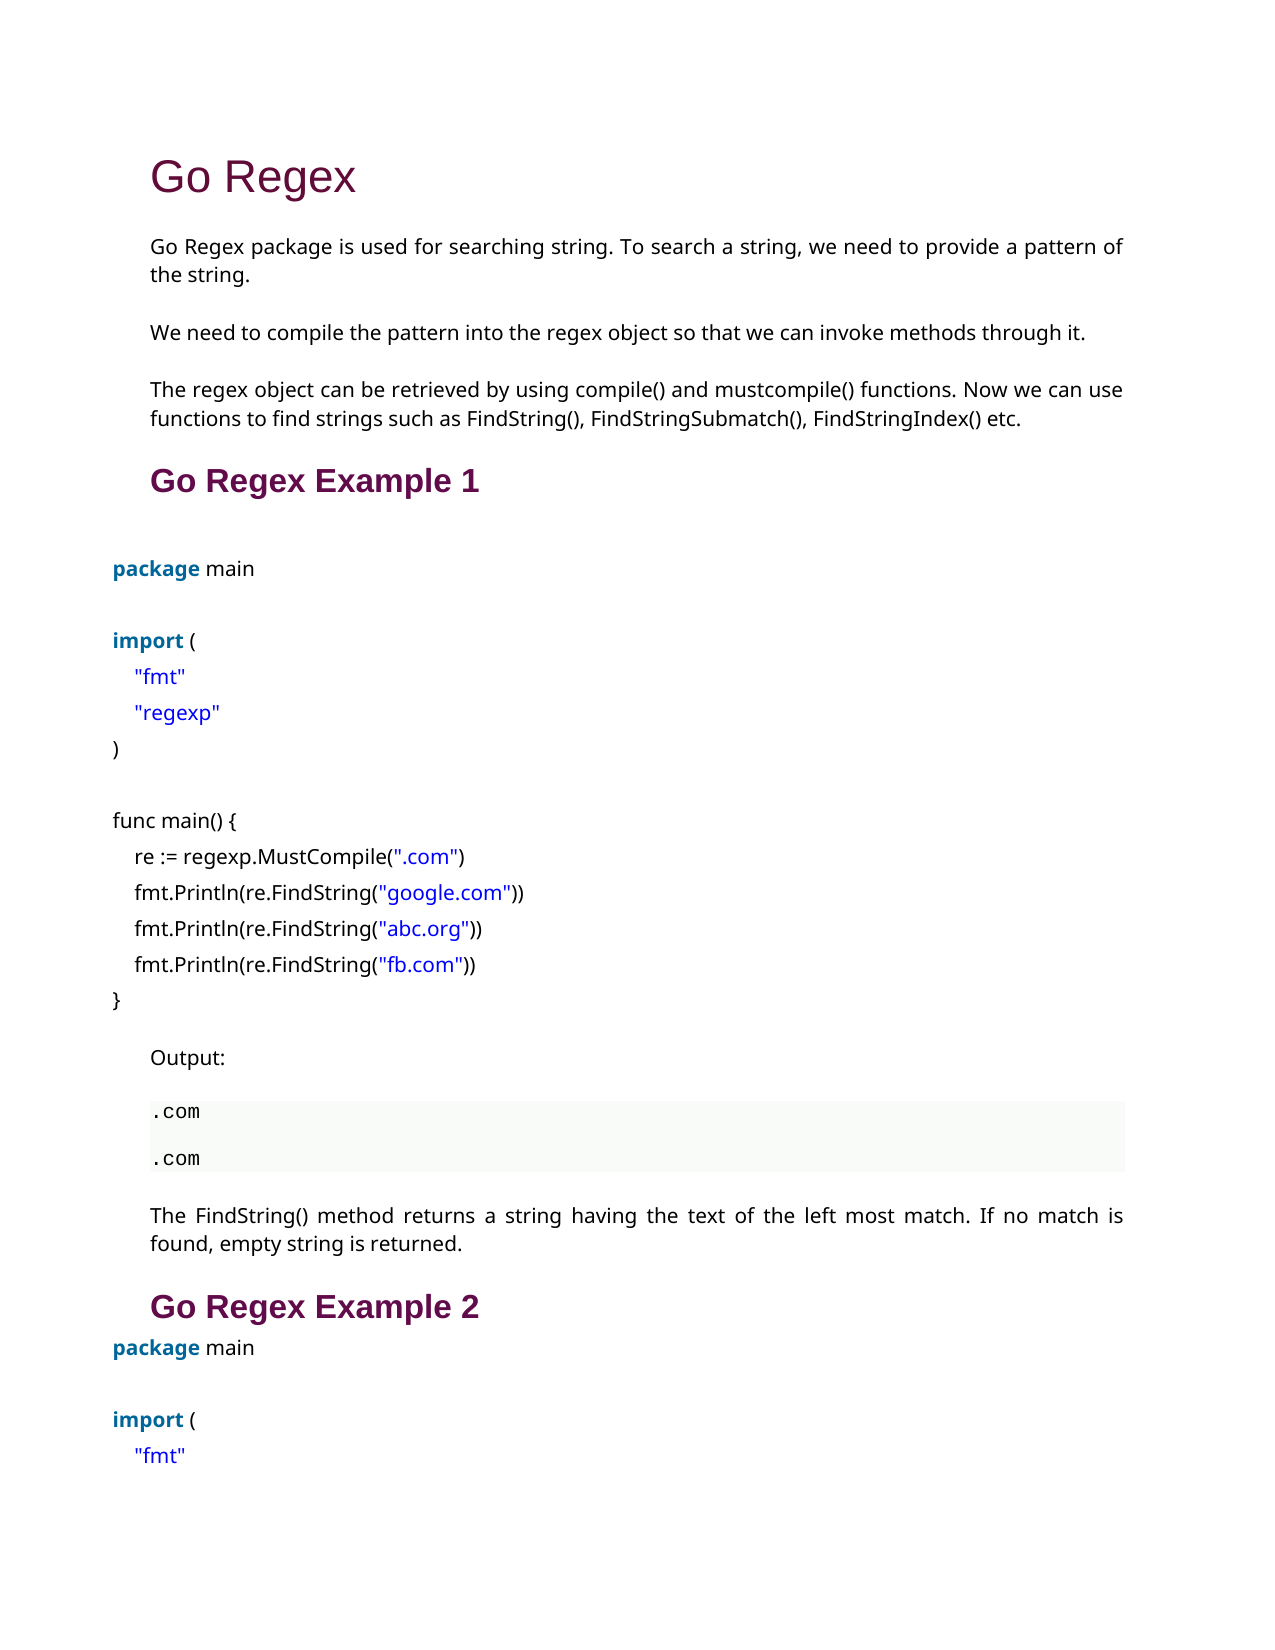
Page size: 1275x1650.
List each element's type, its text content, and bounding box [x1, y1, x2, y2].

subtitle Go Regex Example 1 [150, 462, 1125, 500]
text The regex object can be retrieved by using compile() and mustcompile() functions. Now we can use functions to find strings such as FindString(), FindStringSubmatch(), FindStringIndex() etc. [150, 376, 1125, 432]
text package main [112, 547, 1125, 583]
text fmt.Println(re.FindString("abc.org")) [112, 906, 1125, 942]
text Go Regex package is used for searching string. To search a string, we need to provide a pattern of the string. [150, 232, 1125, 289]
text Output: [150, 1043, 1125, 1072]
text .com [150, 1101, 1125, 1124]
text fmt.Println(re.FindString("fb.com")) [112, 942, 1125, 978]
text fmt.Println(re.FindString("google.com")) [112, 870, 1125, 906]
subtitle Go Regex [150, 150, 1125, 203]
text func main() { [112, 798, 1125, 834]
text "fmt" [112, 655, 1125, 691]
text } [112, 978, 1125, 1014]
text import ( [112, 619, 1125, 655]
text ) [112, 727, 1125, 762]
text import ( [112, 1397, 1125, 1433]
text re := regexp.MustCompile(".com") [112, 834, 1125, 870]
text We need to compile the pattern into the regex object so that we can invoke methods through it. [150, 318, 1125, 346]
subtitle Go Regex Example 2 [150, 1287, 1125, 1325]
text The FindString() method returns a string having the text of the left most match. If no match is found, empty string is returned. [150, 1201, 1125, 1258]
text "regexp" [112, 691, 1125, 727]
text "fmt" [112, 1433, 1125, 1469]
text .com [150, 1148, 1125, 1172]
text package main [112, 1325, 1125, 1361]
